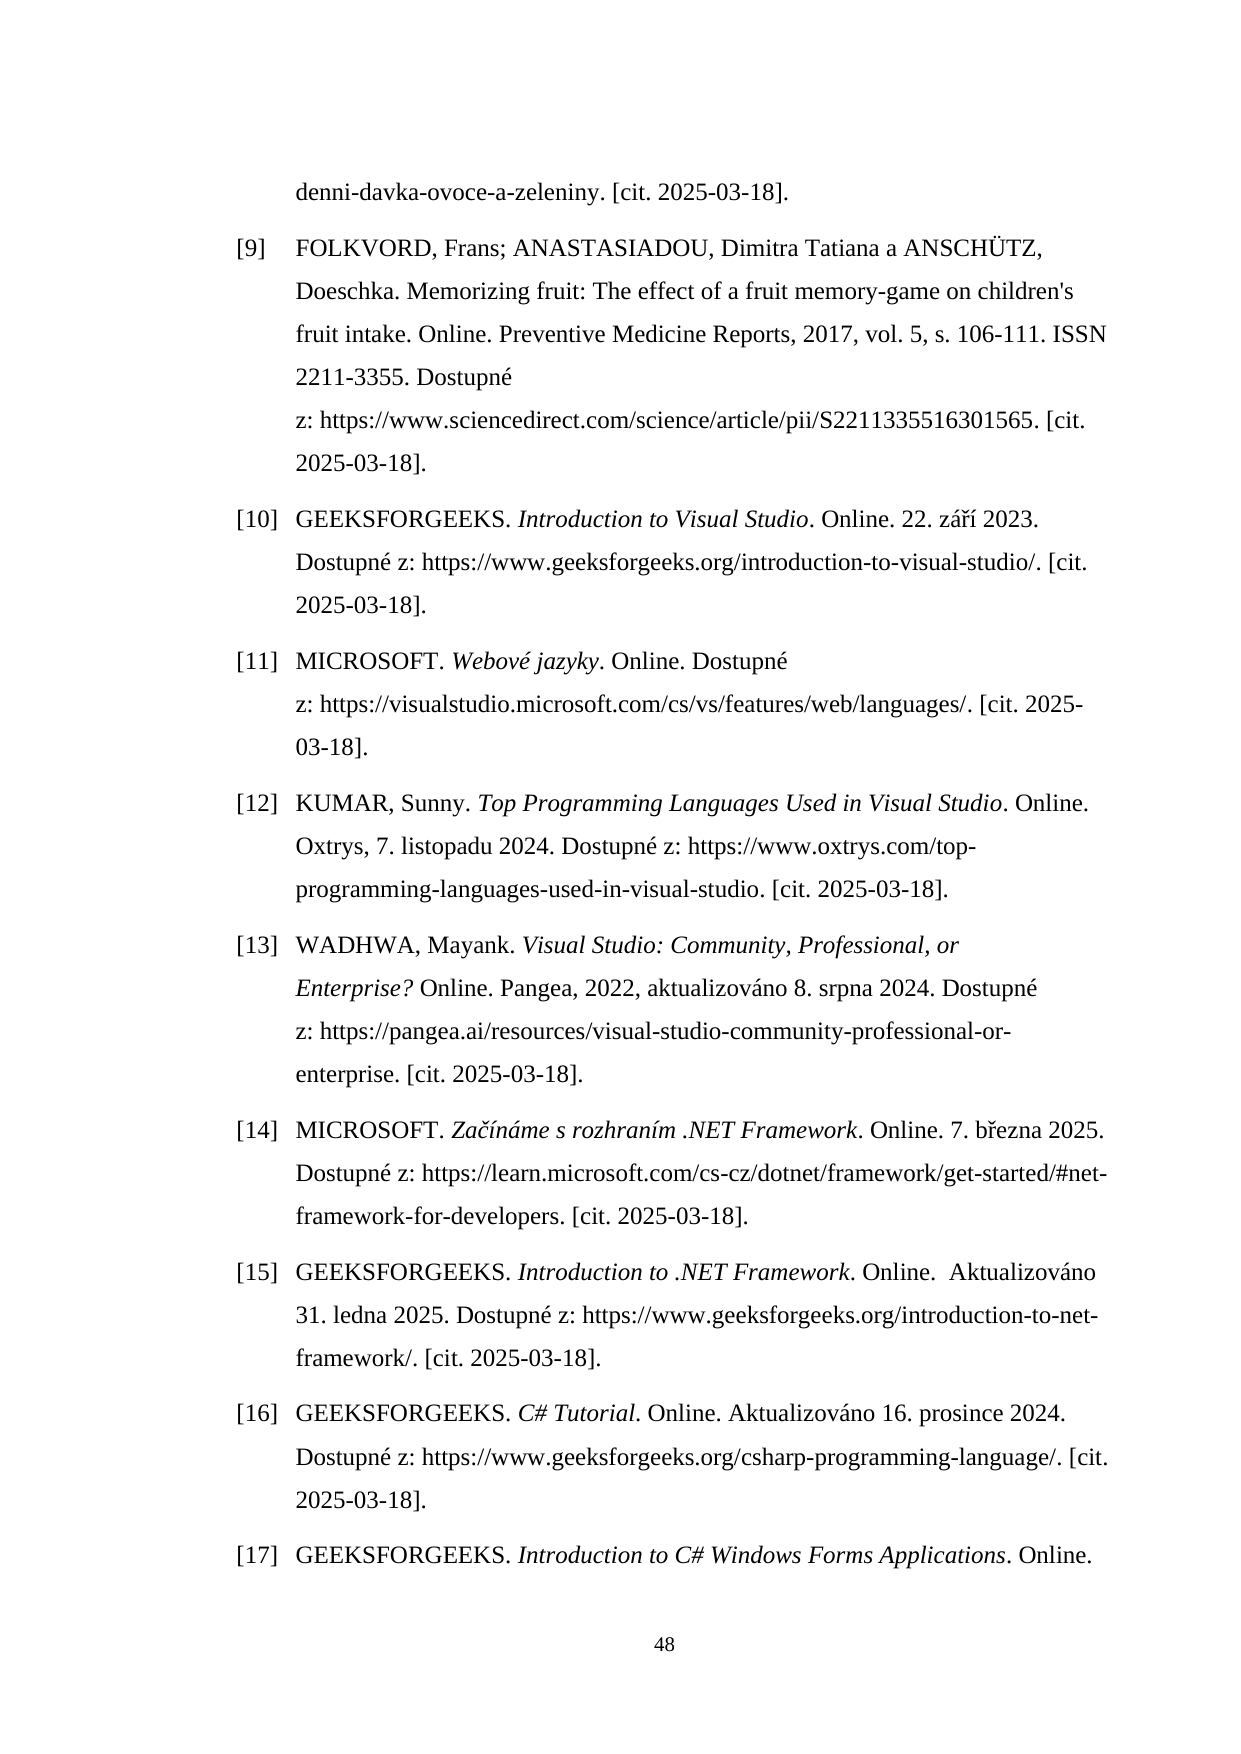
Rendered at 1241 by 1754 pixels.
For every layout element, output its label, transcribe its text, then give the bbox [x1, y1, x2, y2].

text FOLKVORD, Frans; ANASTASIADOU, Dimitra Tatiana a ANSCHÜTZ, Doeschka. Memorizing fruit: The effect of a fruit memory-game on children's fruit intake. Online. Preventive Medicine Reports, 2017, vol. 5, s. 106-111. ISSN 2211-3355. Dostupné z: https://www.sciencedirect.com/science/article/pii/S2211335516301565. [cit. 2025-03-18]. [236, 233, 1112, 477]
text WADHWA, Mayank. Visual Studio: Community, Professional, or Enterprise? Online. Pangea, 2022, aktualizováno 8. srpna 2024. Dostupné z: https://pangea.ai/resources/visual-studio-community-professional-or-enterprise. [cit. 2025-03-18]. [236, 930, 1112, 1088]
text GEEKSFORGEEKS. Introduction to Visual Studio. Online. 22. září 2023. Dostupné z: https://www.geeksforgeeks.org/introduction-to-visual-studio/. [cit. 2025-03-18]. [236, 504, 1112, 619]
text GEEKSFORGEEKS. C# Tutorial. Online. Aktualizováno 16. prosince 2024. Dostupné z: https://www.geeksforgeeks.org/csharp-programming-language/. [cit. 2025-03-18]. [236, 1398, 1112, 1513]
text MICROSOFT. Webové jazyky. Online. Dostupné z: https://visualstudio.microsoft.com/cs/vs/features/web/languages/. [cit. 2025-03-18]. [236, 646, 1112, 761]
text KUMAR, Sunny. Top Programming Languages Used in Visual Studio. Online. Oxtrys, 7. listopadu 2024. Dostupné z: https://www.oxtrys.com/top-programming-languages-used-in-visual-studio. [cit. 2025-03-18]. [236, 788, 1112, 903]
text MICROSOFT. Začínáme s rozhraním .NET Framework. Online. 7. března 2025. Dostupné z: https://learn.microsoft.com/cs-cz/dotnet/framework/get-started/#net-framework-for-developers. [cit. 2025-03-18]. [236, 1115, 1112, 1230]
text GEEKSFORGEEKS. Introduction to .NET Framework. Online. Aktualizováno 31. ledna 2025. Dostupné z: https://www.geeksforgeeks.org/introduction-to-net-framework/. [cit. 2025-03-18]. [236, 1257, 1112, 1372]
